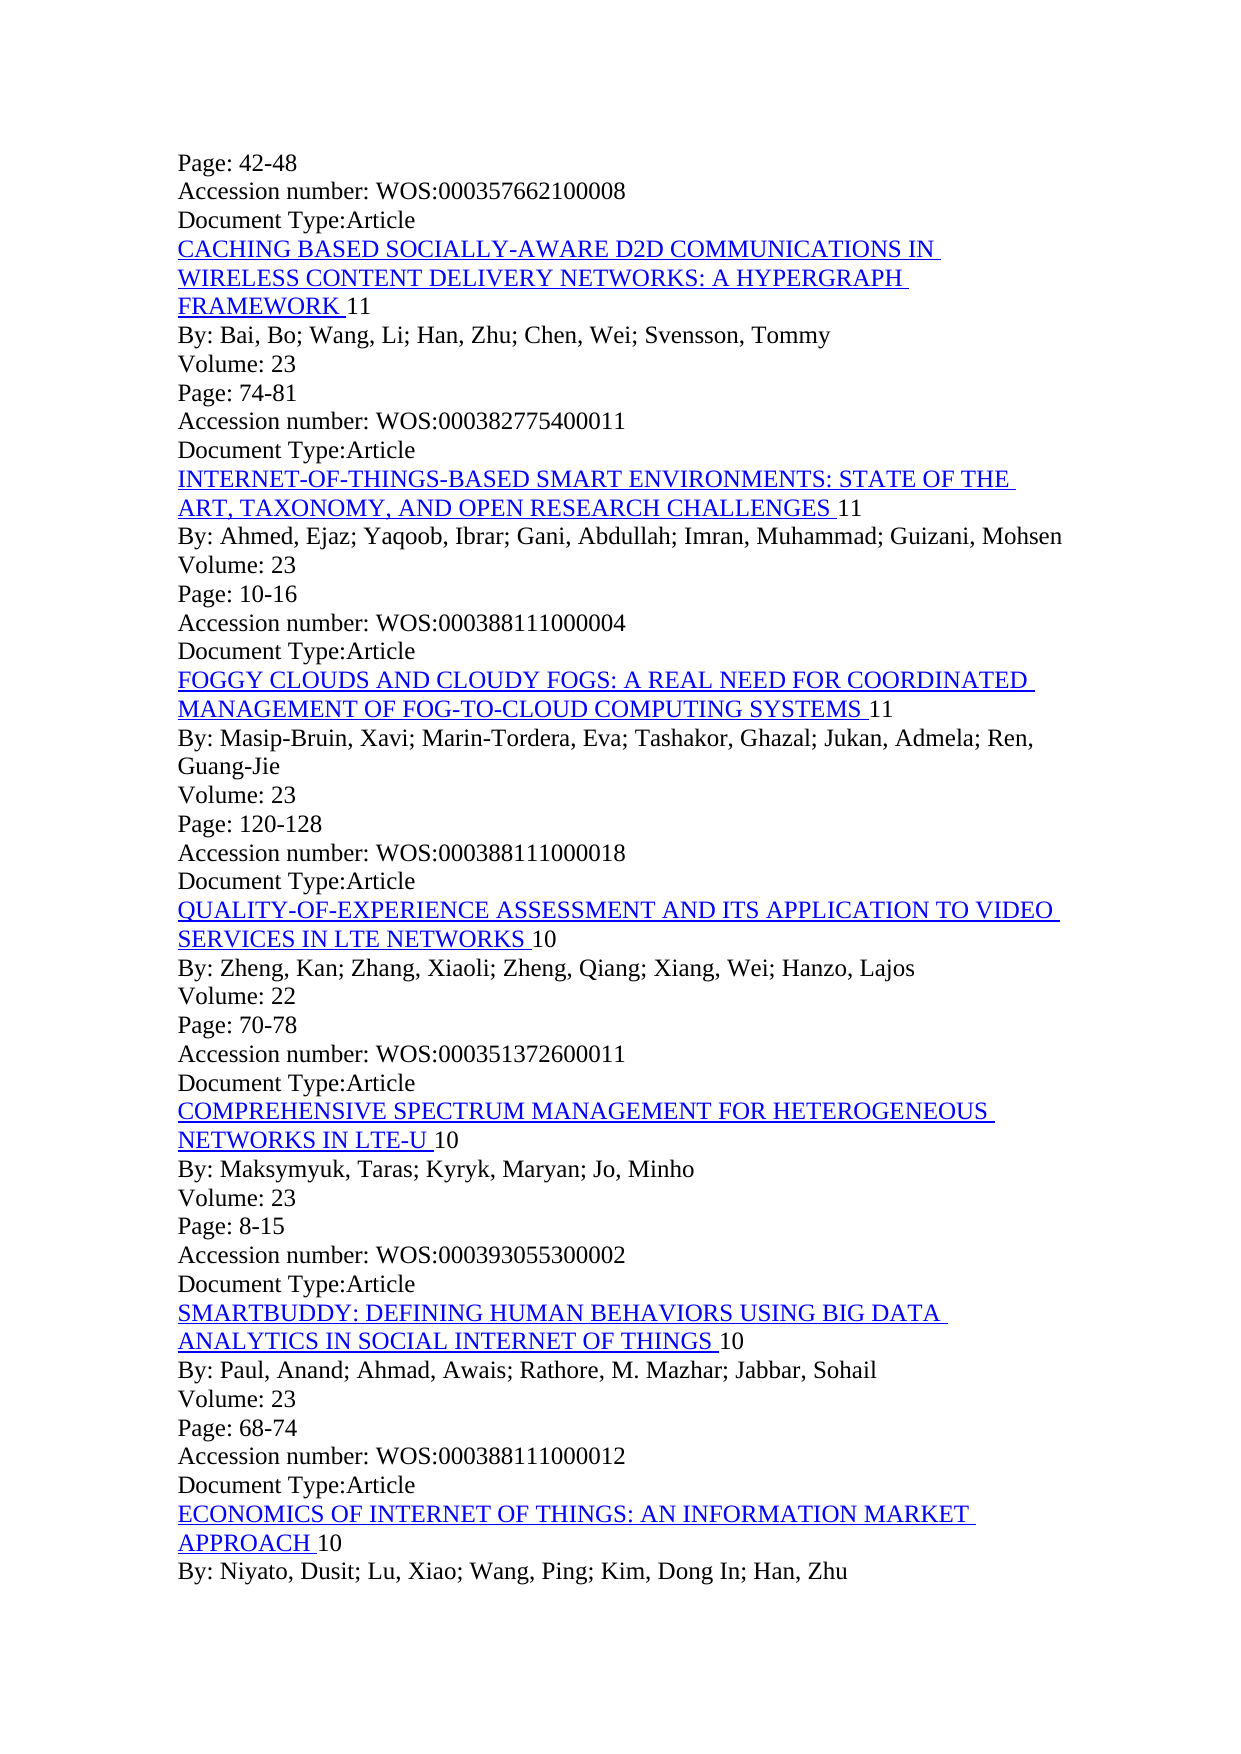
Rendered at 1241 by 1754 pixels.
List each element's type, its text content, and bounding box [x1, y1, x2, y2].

text Accession number: WOS:000393055300002 [177, 1240, 1063, 1269]
text Accession number: WOS:000382775400011 [177, 406, 1063, 435]
text ECONOMICS OF INTERNET OF THINGS: AN INFORMATION MARKET APPROACH 10 [177, 1499, 1063, 1556]
text By: Zheng, Kan; Zhang, Xiaoli; Zheng, Qiang; Xiang, Wei; Hanzo, Lajos [177, 953, 1063, 981]
text Accession number: WOS:000351372600011 [177, 1039, 1063, 1068]
text Volume: 23 [177, 1183, 1063, 1211]
text Accession number: WOS:000357662100008 [177, 176, 1063, 205]
text Page: 120-128 [177, 809, 1063, 838]
text QUALITY-OF-EXPERIENCE ASSESSMENT AND ITS APPLICATION TO VIDEO SERVICES IN LTE NETWORKS 10 [177, 895, 1063, 953]
text Page: 8-15 [177, 1211, 1063, 1240]
text SMARTBUDDY: DEFINING HUMAN BEHAVIORS USING BIG DATA ANALYTICS IN SOCIAL INTERNET OF THINGS 10 [177, 1298, 1063, 1355]
text By: Masip-Bruin, Xavi; Marin-Tordera, Eva; Tashakor, Ghazal; Jukan, Admela; Ren, Guang-Jie [177, 723, 1063, 780]
text Page: 10-16 [177, 579, 1063, 608]
text Document Type:Article [177, 866, 1063, 895]
text INTERNET-OF-THINGS-BASED SMART ENVIRONMENTS: STATE OF THE ART, TAXONOMY, AND OPEN RESEARCH CHALLENGES 11 [177, 464, 1063, 521]
text Page: 42-48 [177, 148, 1063, 176]
text Document Type:Article [177, 636, 1063, 665]
text FOGGY CLOUDS AND CLOUDY FOGS: A REAL NEED FOR COORDINATED MANAGEMENT OF FOG-TO-CLOUD COMPUTING SYSTEMS 11 [177, 665, 1063, 723]
text By: Paul, Anand; Ahmad, Awais; Rathore, M. Mazhar; Jabbar, Sohail [177, 1355, 1063, 1384]
text Volume: 23 [177, 780, 1063, 809]
text Volume: 22 [177, 981, 1063, 1010]
text By: Ahmed, Ejaz; Yaqoob, Ibrar; Gani, Abdullah; Imran, Muhammad; Guizani, Mohsen [177, 521, 1063, 550]
text CACHING BASED SOCIALLY-AWARE D2D COMMUNICATIONS IN WIRELESS CONTENT DELIVERY NETWORKS: A HYPERGRAPH FRAMEWORK 11 [177, 234, 1063, 320]
text Document Type:Article [177, 205, 1063, 234]
text Accession number: WOS:000388111000012 [177, 1441, 1063, 1470]
text Document Type:Article [177, 1269, 1063, 1298]
text By: Bai, Bo; Wang, Li; Han, Zhu; Chen, Wei; Svensson, Tommy [177, 320, 1063, 349]
text COMPREHENSIVE SPECTRUM MANAGEMENT FOR HETEROGENEOUS NETWORKS IN LTE-U 10 [177, 1096, 1063, 1154]
text Accession number: WOS:000388111000004 [177, 608, 1063, 636]
text Page: 70-78 [177, 1010, 1063, 1039]
text Volume: 23 [177, 349, 1063, 378]
text Accession number: WOS:000388111000018 [177, 838, 1063, 866]
text Volume: 23 [177, 550, 1063, 579]
text Volume: 23 [177, 1384, 1063, 1413]
text Page: 68-74 [177, 1413, 1063, 1441]
text By: Niyato, Dusit; Lu, Xiao; Wang, Ping; Kim, Dong In; Han, Zhu [177, 1556, 1063, 1585]
text Document Type:Article [177, 1470, 1063, 1499]
text Page: 74-81 [177, 378, 1063, 406]
text By: Maksymyuk, Taras; Kyryk, Maryan; Jo, Minho [177, 1154, 1063, 1183]
text Document Type:Article [177, 435, 1063, 464]
text Document Type:Article [177, 1068, 1063, 1096]
